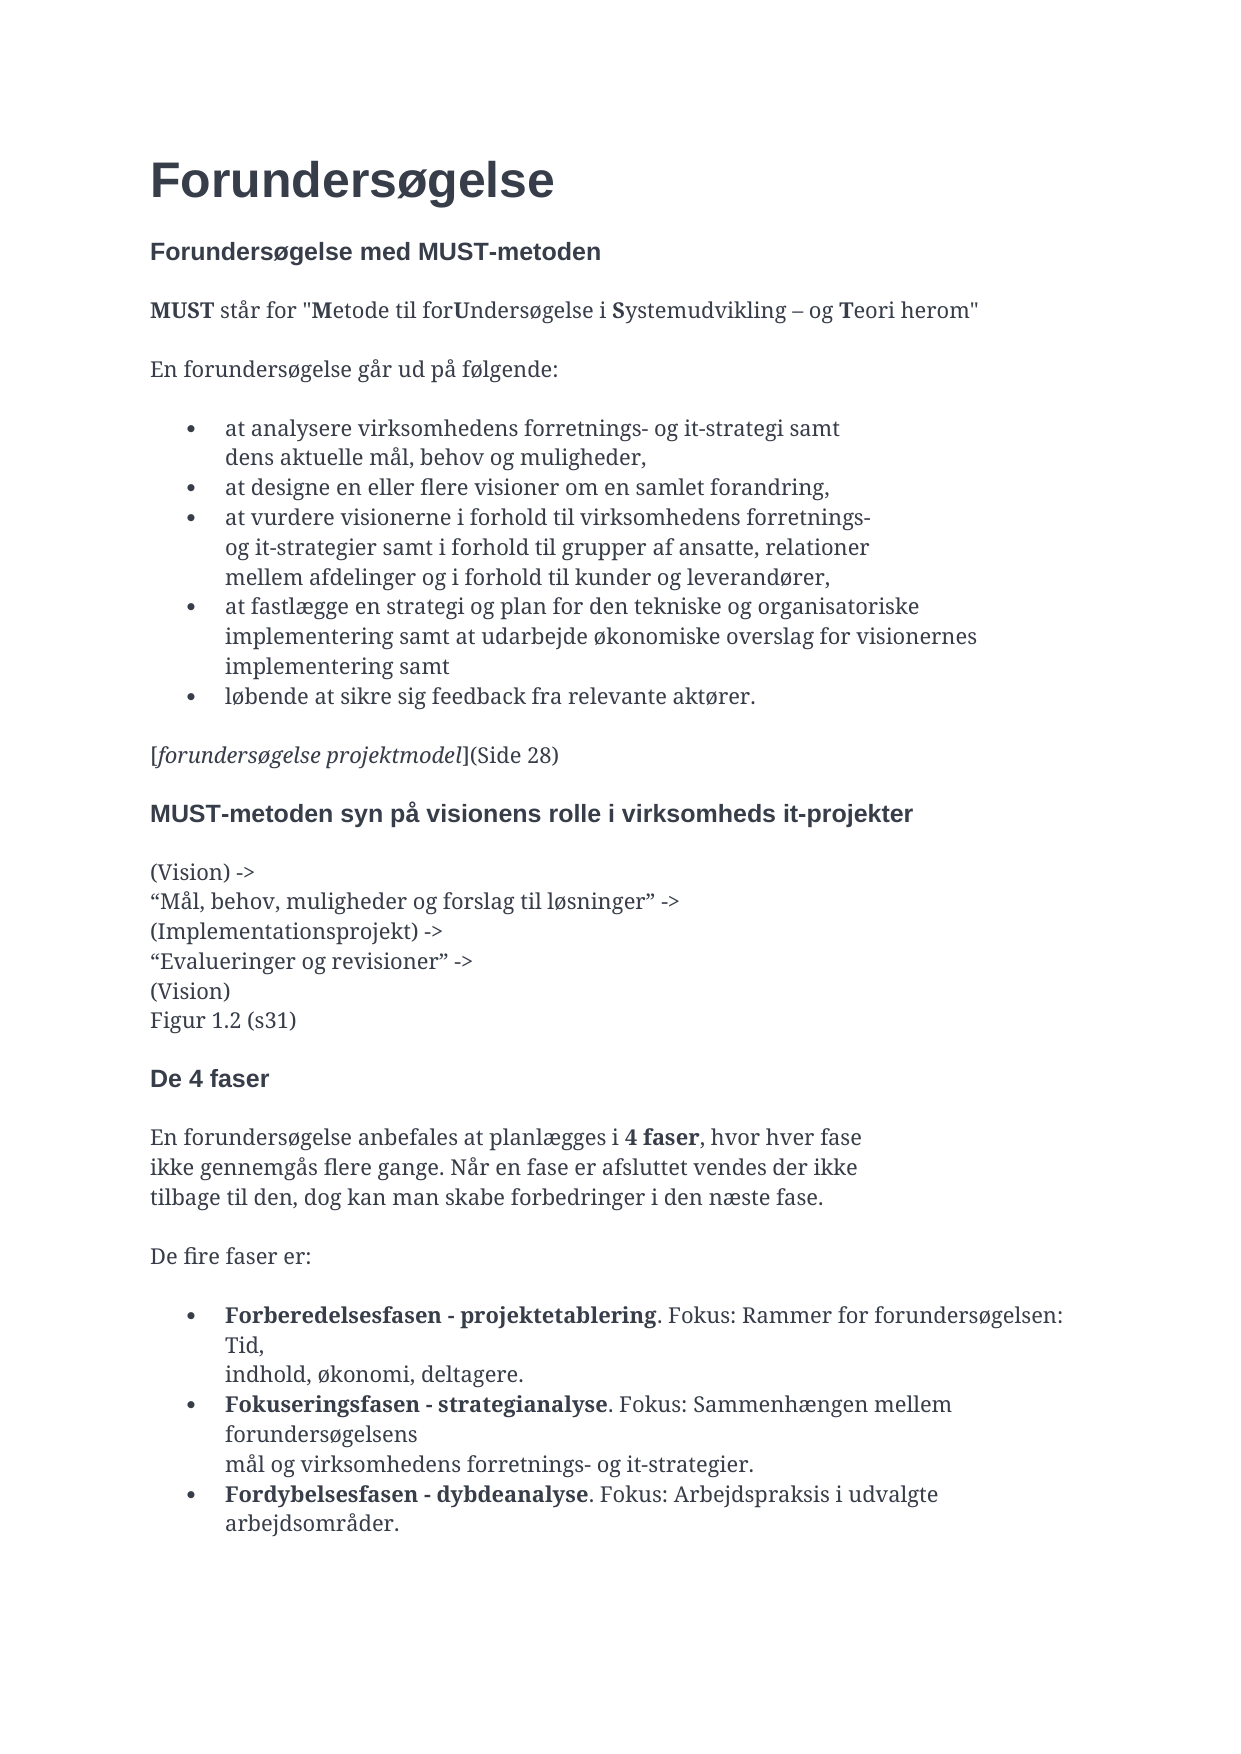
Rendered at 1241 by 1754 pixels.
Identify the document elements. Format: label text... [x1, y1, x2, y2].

text Forundersøgelse med MUST-metoden [150, 237, 1090, 265]
list Fokuseringsfasen - strategianalyse. Fokus: Sammenhængen mellem forundersøgelsens mål og virksomhedens forretnings- og it-strategier. [187, 1389, 1090, 1478]
text MUST står for "Metode til forUndersøgelse i Systemudvikling – og Teori herom" [150, 294, 1090, 324]
text De fire faser er: [150, 1241, 1090, 1271]
text De 4 faser [150, 1064, 1090, 1093]
list at fastlægge en strategi og plan for den tekniske og organisatoriske implementering samt at udarbejde økonomiske overslag for visionernes implementering samt [187, 591, 1090, 681]
text MUST-metoden syn på visionens rolle i virksomheds it-projekter [150, 798, 1090, 827]
list at vurdere visionerne i forhold til virksomhedens forretnings- og it-strategier samt i forhold til grupper af ansatte, relationer mellem afdelinger og i forhold til kunder og leverandører, [187, 502, 1090, 591]
list Forberedelsesfasen - projektetablering. Fokus: Rammer for forundersøgelsen: Tid, indhold, økonomi, deltagere. [187, 1300, 1090, 1389]
text Forundersøgelse [150, 150, 1090, 207]
text [forundersøgelse projektmodel](Side 28) [150, 739, 1090, 769]
text En forundersøgelse går ud på følgende: [150, 353, 1090, 383]
text (Vision) -> “Mål, behov, muligheder og forslag til løsninger” -> (Implementationsprojekt) -> “Evalueringer og revisioner” -> (Vision) Figur 1.2 (s31) [150, 856, 1090, 1035]
list løbende at sikre sig feedback fra relevante aktører. [187, 681, 1090, 710]
list Fordybelsesfasen - dybdeanalyse. Fokus: Arbejdspraksis i udvalgte arbejdsområder. [187, 1478, 1090, 1538]
list at designe en eller flere visioner om en samlet forandring, [187, 472, 1090, 502]
list at analysere virksomhedens forretnings- og it-strategi samt dens aktuelle mål, behov og muligheder, [187, 412, 1090, 472]
text En forundersøgelse anbefales at planlægges i 4 faser, hvor hver fase ikke gennemgås flere gange. Når en fase er afsluttet vendes der ikke tilbage til den, dog kan man skabe forbedringer i den næste fase. [150, 1122, 1090, 1212]
